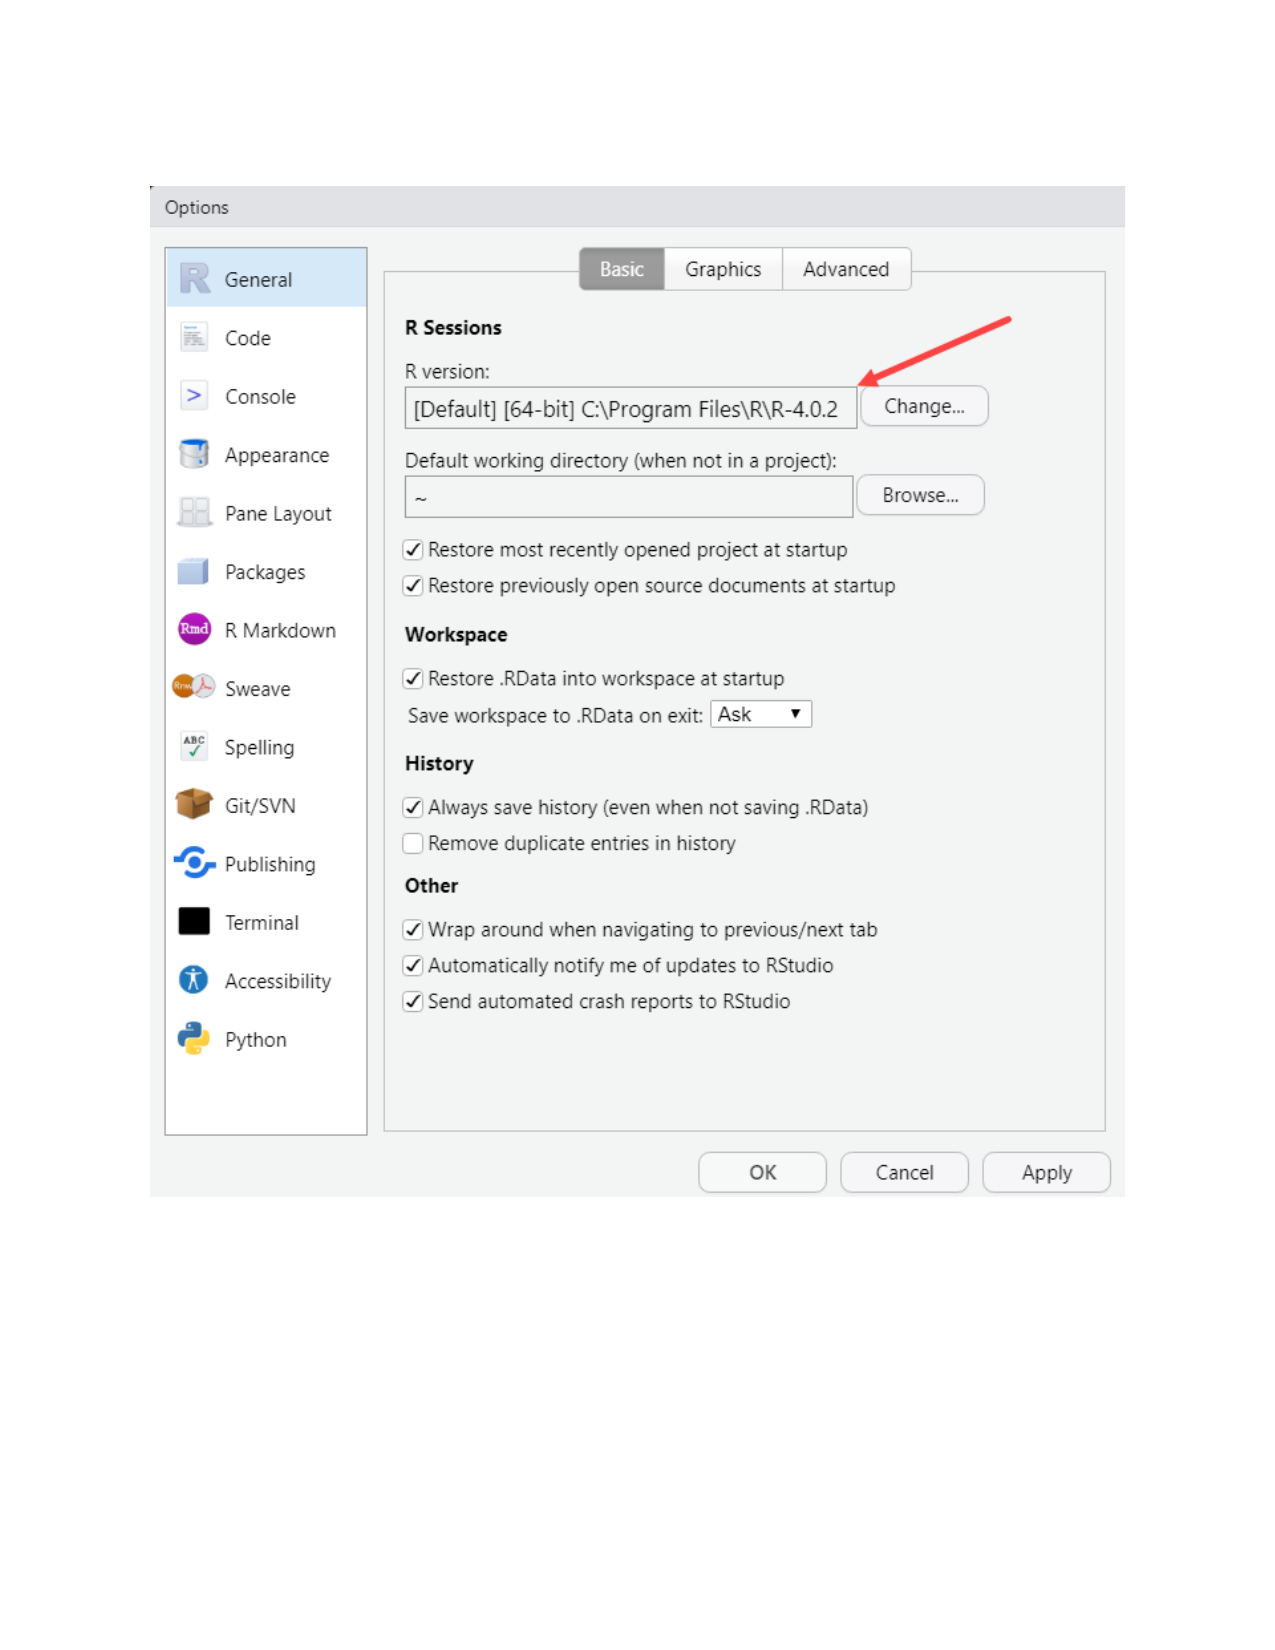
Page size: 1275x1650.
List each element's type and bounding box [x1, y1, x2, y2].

picture [150, 186, 1125, 1197]
